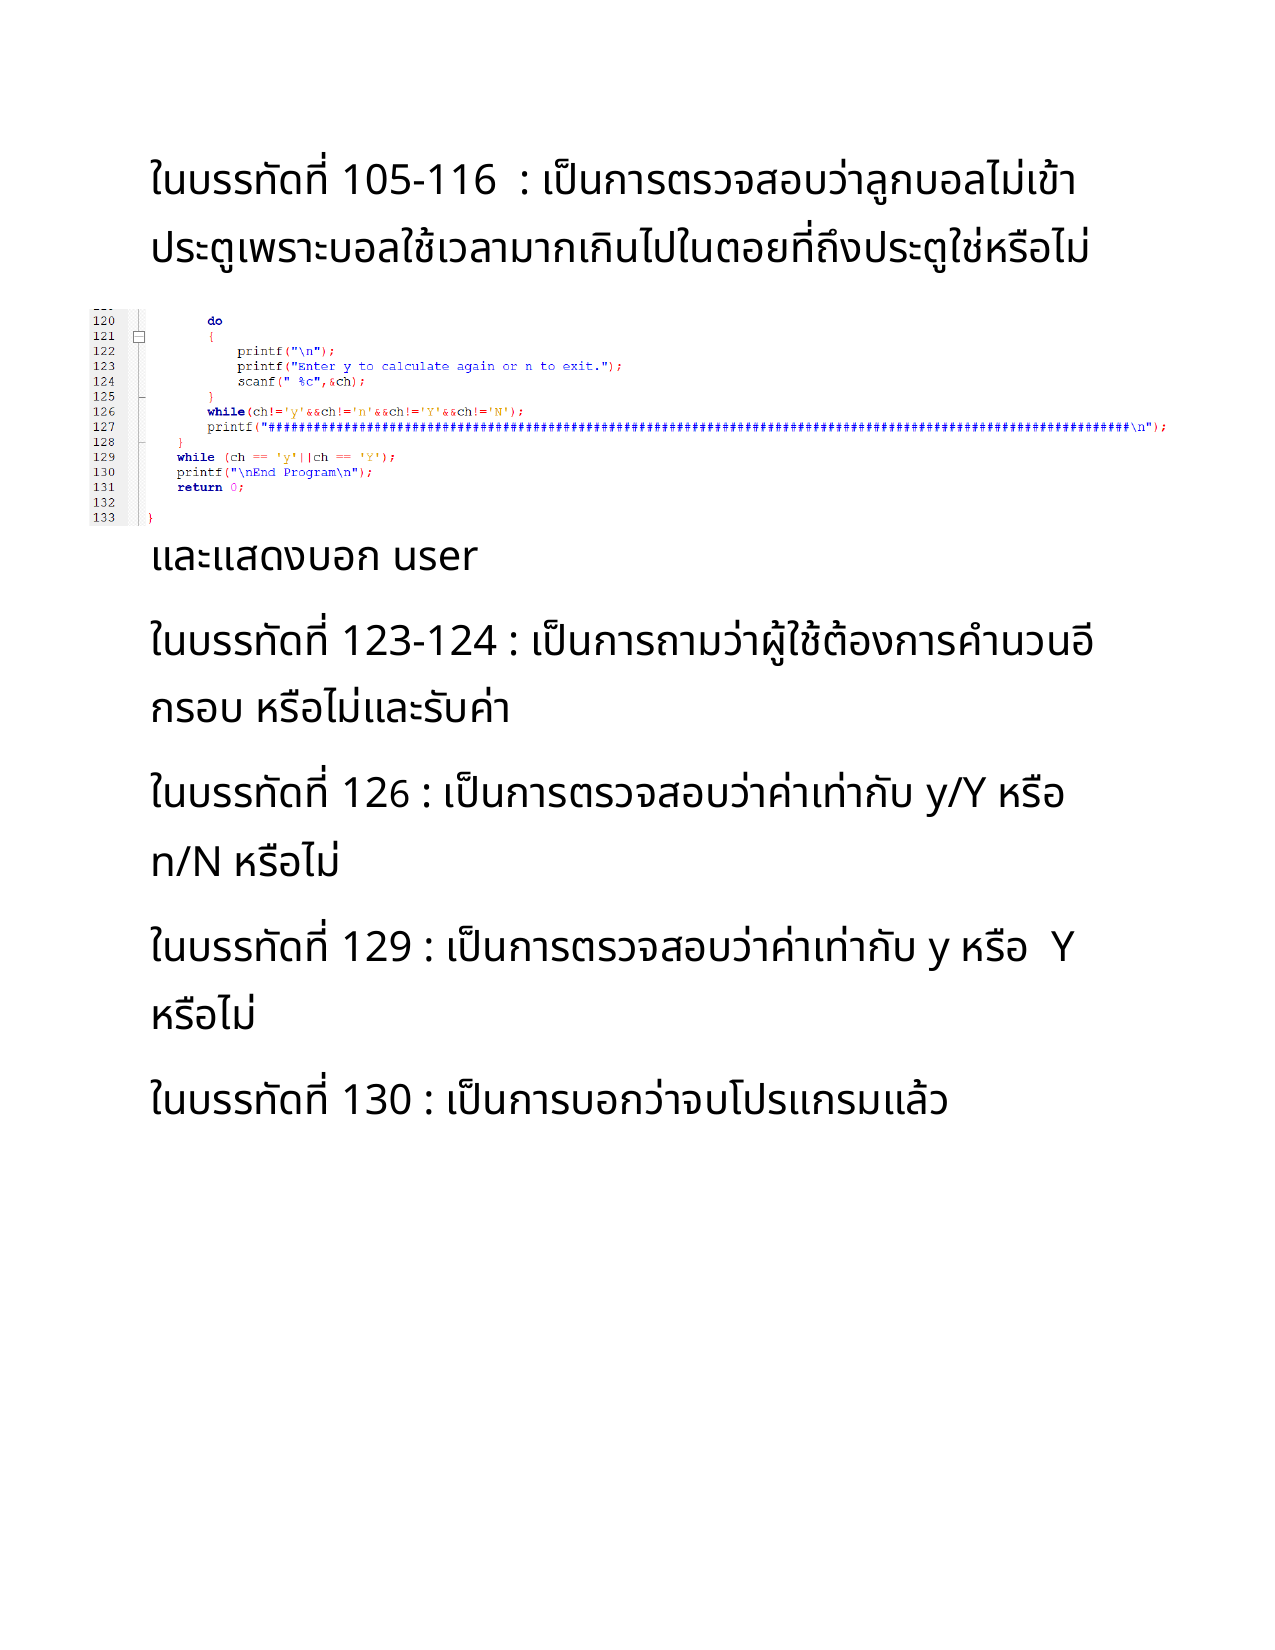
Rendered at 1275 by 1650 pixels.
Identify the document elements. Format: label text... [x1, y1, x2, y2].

picture [89, 309, 1186, 526]
text ในบรรทัดที่ 105-116 : เป็นการตรวจสอบว่าลูกบอลไม่เข้าประตูเพราะบอลใช้เวลามากเกินไปในตอยที่ถึงประตูใช่หรือไม่และแสดงบอก user [150, 150, 1125, 309]
text ในบรรทัดที่ 129 : เป็นการตรวจสอบว่าค่าเท่ากับ y หรือ Y หรือไม่ [150, 917, 1125, 1048]
text ในบรรทัดที่ 126 : เป็นการตรวจสอบว่าค่าเท่ากับ y/Y หรือ n/N หรือไม่ [150, 763, 1125, 895]
text ในบรรทัดที่ 105-116 : เป็นการตรวจสอบว่าลูกบอลไม่เข้าประตูเพราะบอลใช้เวลามากเกินไปในตอยที่ถึงประตูใช่หรือไม่และแสดงบอก user [150, 526, 1125, 589]
text ในบรรทัดที่ 123-124 : เป็นการถามว่าผู้ใช้ต้องการคำนวนอีกรอบ หรือไม่และรับค่า [150, 610, 1125, 742]
text ในบรรทัดที่ 130 : เป็นการบอกว่าจบโปรแกรมแล้ว [150, 1069, 1125, 1133]
